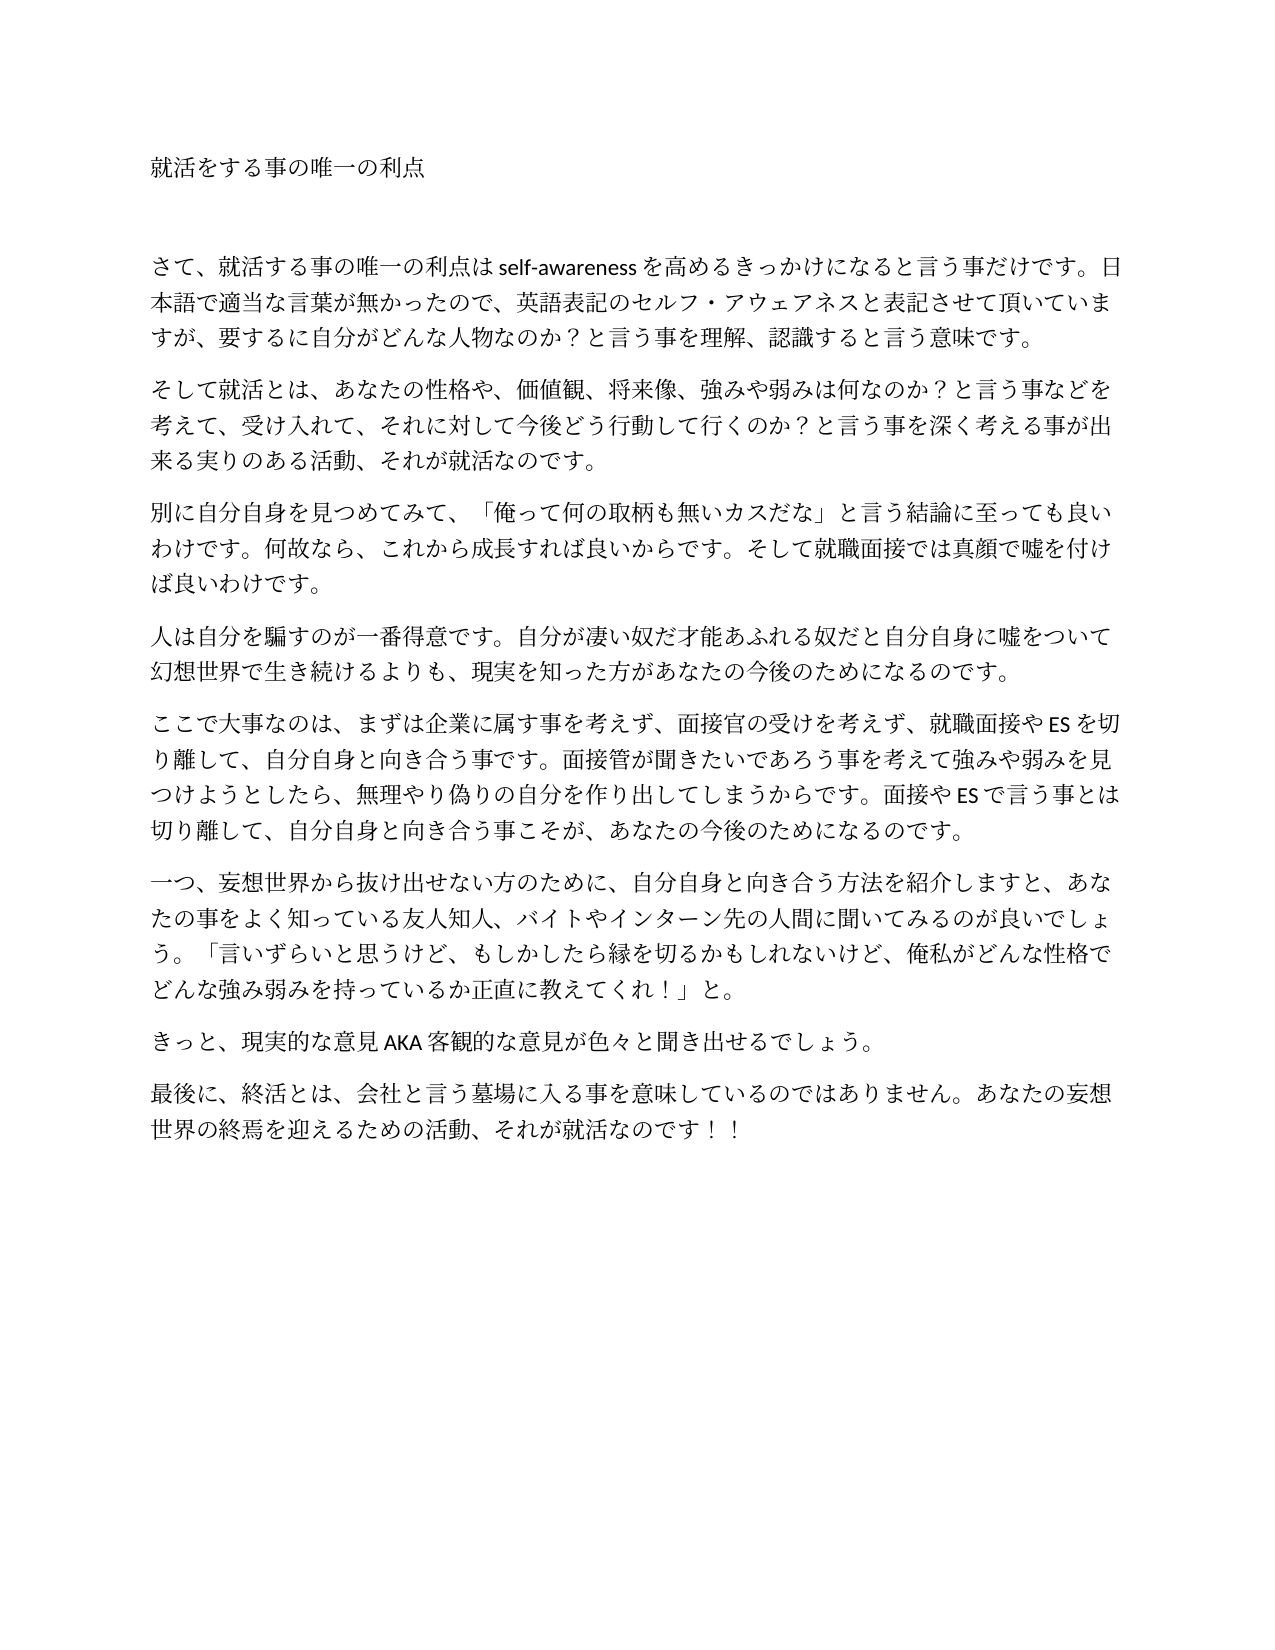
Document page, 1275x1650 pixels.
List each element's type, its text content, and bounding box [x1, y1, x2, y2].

text ここで大事なのは、まずは企業に属す事を考えず、面接官の受けを考えず、就職面接やESを切り離して、自分自身と向き合う事です。面接管が聞きたいであろう事を考えて強みや弱みを見つけようとしたら、無理やり偽りの自分を作り出してしまうからです。面接やESで言う事とは切り離して、自分自身と向き合う事こそが、あなたの今後のためになるのです。 [150, 706, 1125, 846]
text さて、就活する事の唯一の利点はself-awarenessを高めるきっかけになると言う事だけです。日本語で適当な言葉が無かったので、英語表記のセルフ・アウェアネスと表記させて頂いていますが、要するに自分がどんな人物なのか？と言う事を理解、認識すると言う意味です。 [150, 249, 1125, 353]
text きっと、現実的な意見AKA客観的な意見が色々と聞き出せるでしょう。 [150, 1024, 1125, 1057]
text 人は自分を騙すのが一番得意です。自分が凄い奴だ才能あふれる奴だと自分自身に嘘をついて幻想世界で生き続けるよりも、現実を知った方があなたの今後のためになるのです。 [150, 619, 1125, 687]
text 一つ、妄想世界から抜け出せない方のために、自分自身と向き合う方法を紹介しますと、あなたの事をよく知っている友人知人、バイトやインターン先の人間に聞いてみるのが良いでしょう。「言いずらいと思うけど、もしかしたら縁を切るかもしれないけど、俺私がどんな性格でどんな強み弱みを持っているか正直に教えてくれ！」と。 [150, 865, 1125, 1005]
text そして就活とは、あなたの性格や、価値観、将来像、強みや弱みは何なのか？と言う事などを考えて、受け入れて、それに対して今後どう行動して行くのか？と言う事を深く考える事が出来る実りのある活動、それが就活なのです。 [150, 372, 1125, 476]
text 就活をする事の唯一の利点 [150, 150, 1125, 183]
text 別に自分自身を見つめてみて、「俺って何の取柄も無いカスだな」と言う結論に至っても良いわけです。何故なら、これから成長すれば良いからです。そして就職面接では真顔で嘘を付けば良いわけです。 [150, 496, 1125, 599]
text 最後に、終活とは、会社と言う墓場に入る事を意味しているのではありません。あなたの妄想世界の終焉を迎えるための活動、それが就活なのです！！ [150, 1076, 1125, 1144]
